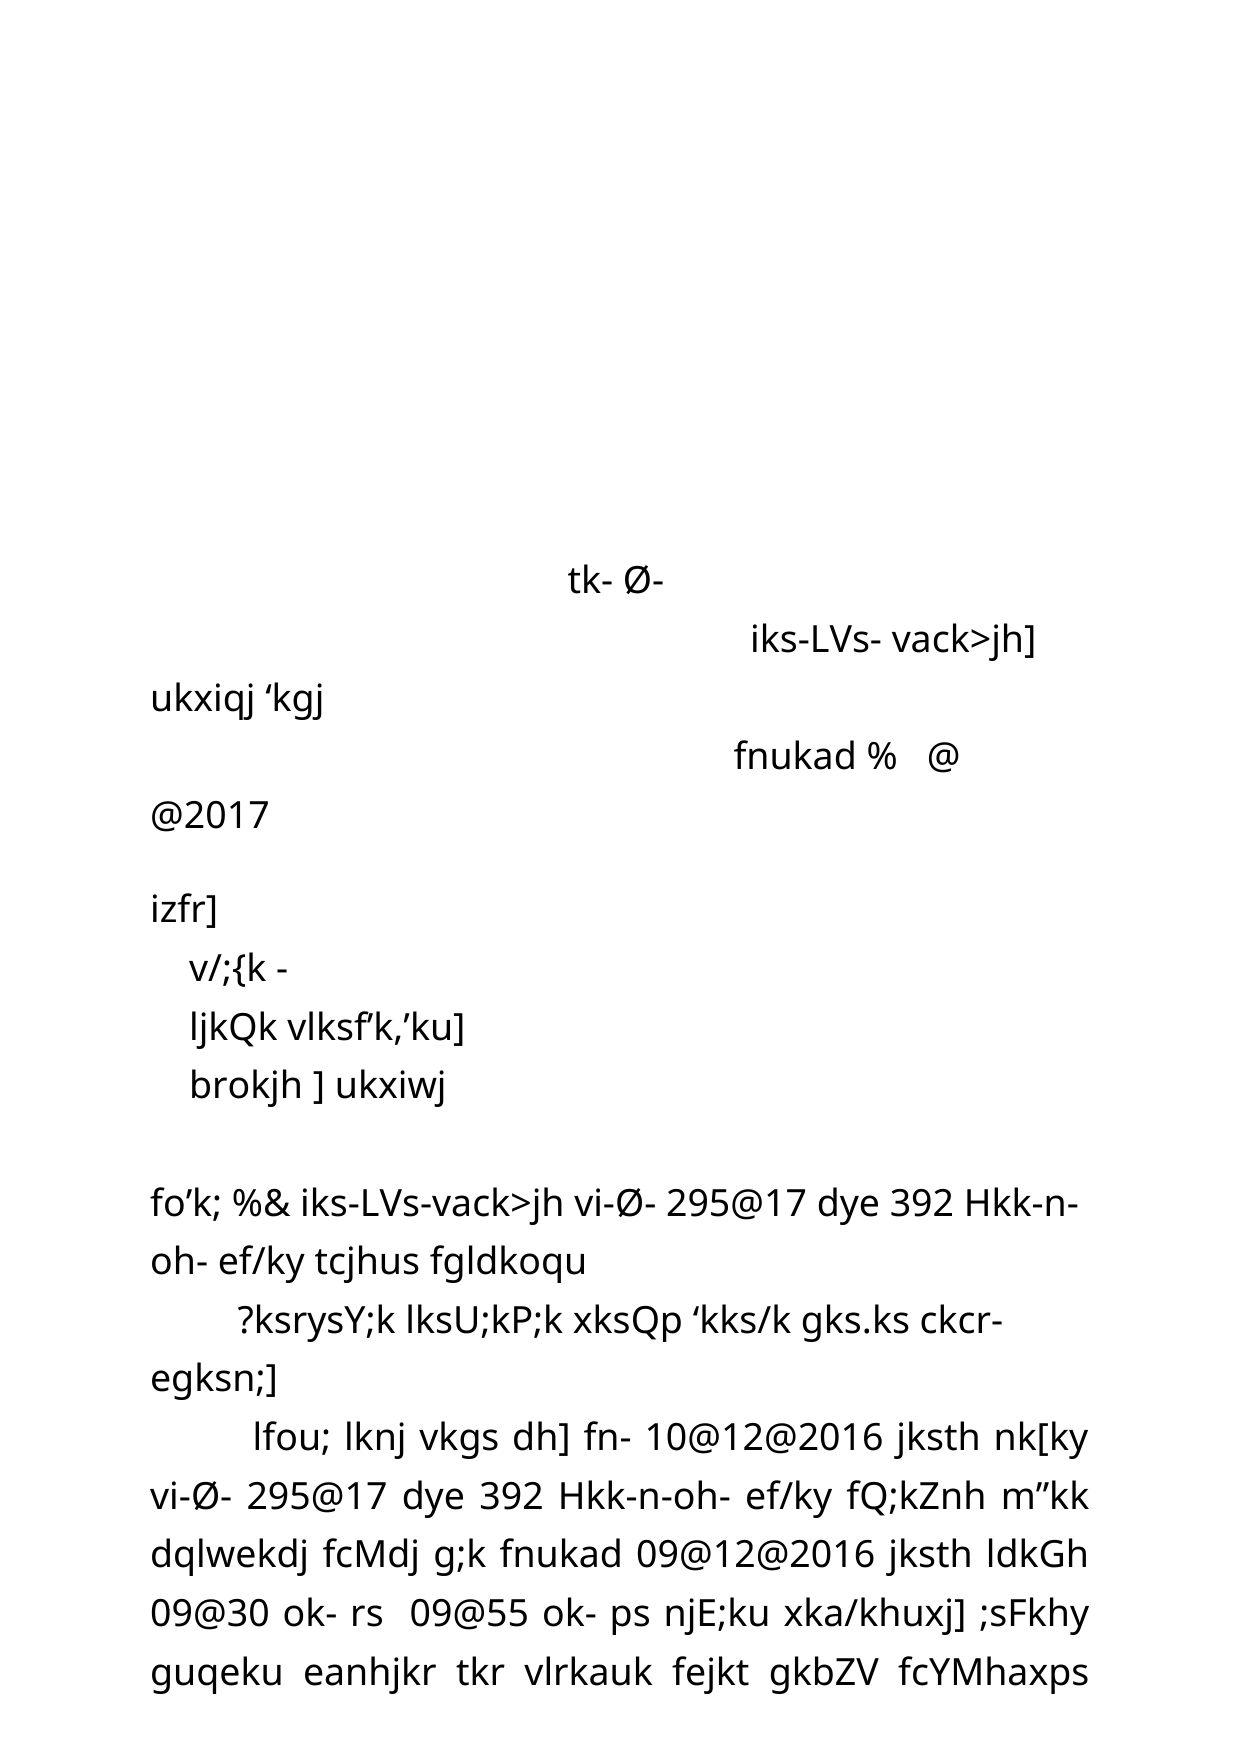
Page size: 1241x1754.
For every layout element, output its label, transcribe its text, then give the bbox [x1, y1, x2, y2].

text v/;{k - [150, 941, 1090, 992]
text brokjh ] ukxiwj [150, 1058, 1090, 1109]
text ?ksrysY;k lksU;kP;k xksQp ‘kks/k gks.ks ckcr- [150, 1293, 1090, 1344]
text ljkQk vlksf’k,’ku] [150, 1000, 1090, 1051]
text tk- Ø- [150, 554, 1090, 605]
text izfr] [150, 883, 1090, 934]
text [150, 1410, 1090, 1696]
text fo’k; %& iks-LVs-vack>jh vi-Ø- 295@17 dye 392 Hkk-n-oh- ef/ky tcjhus fgldkoqu [150, 1176, 1090, 1286]
text iks-LVs- vack>jh] ukxiqj ‘kgj [150, 612, 1090, 722]
text egksn;] [150, 1352, 1090, 1403]
text fnukad % @ @2017 [150, 730, 1090, 839]
